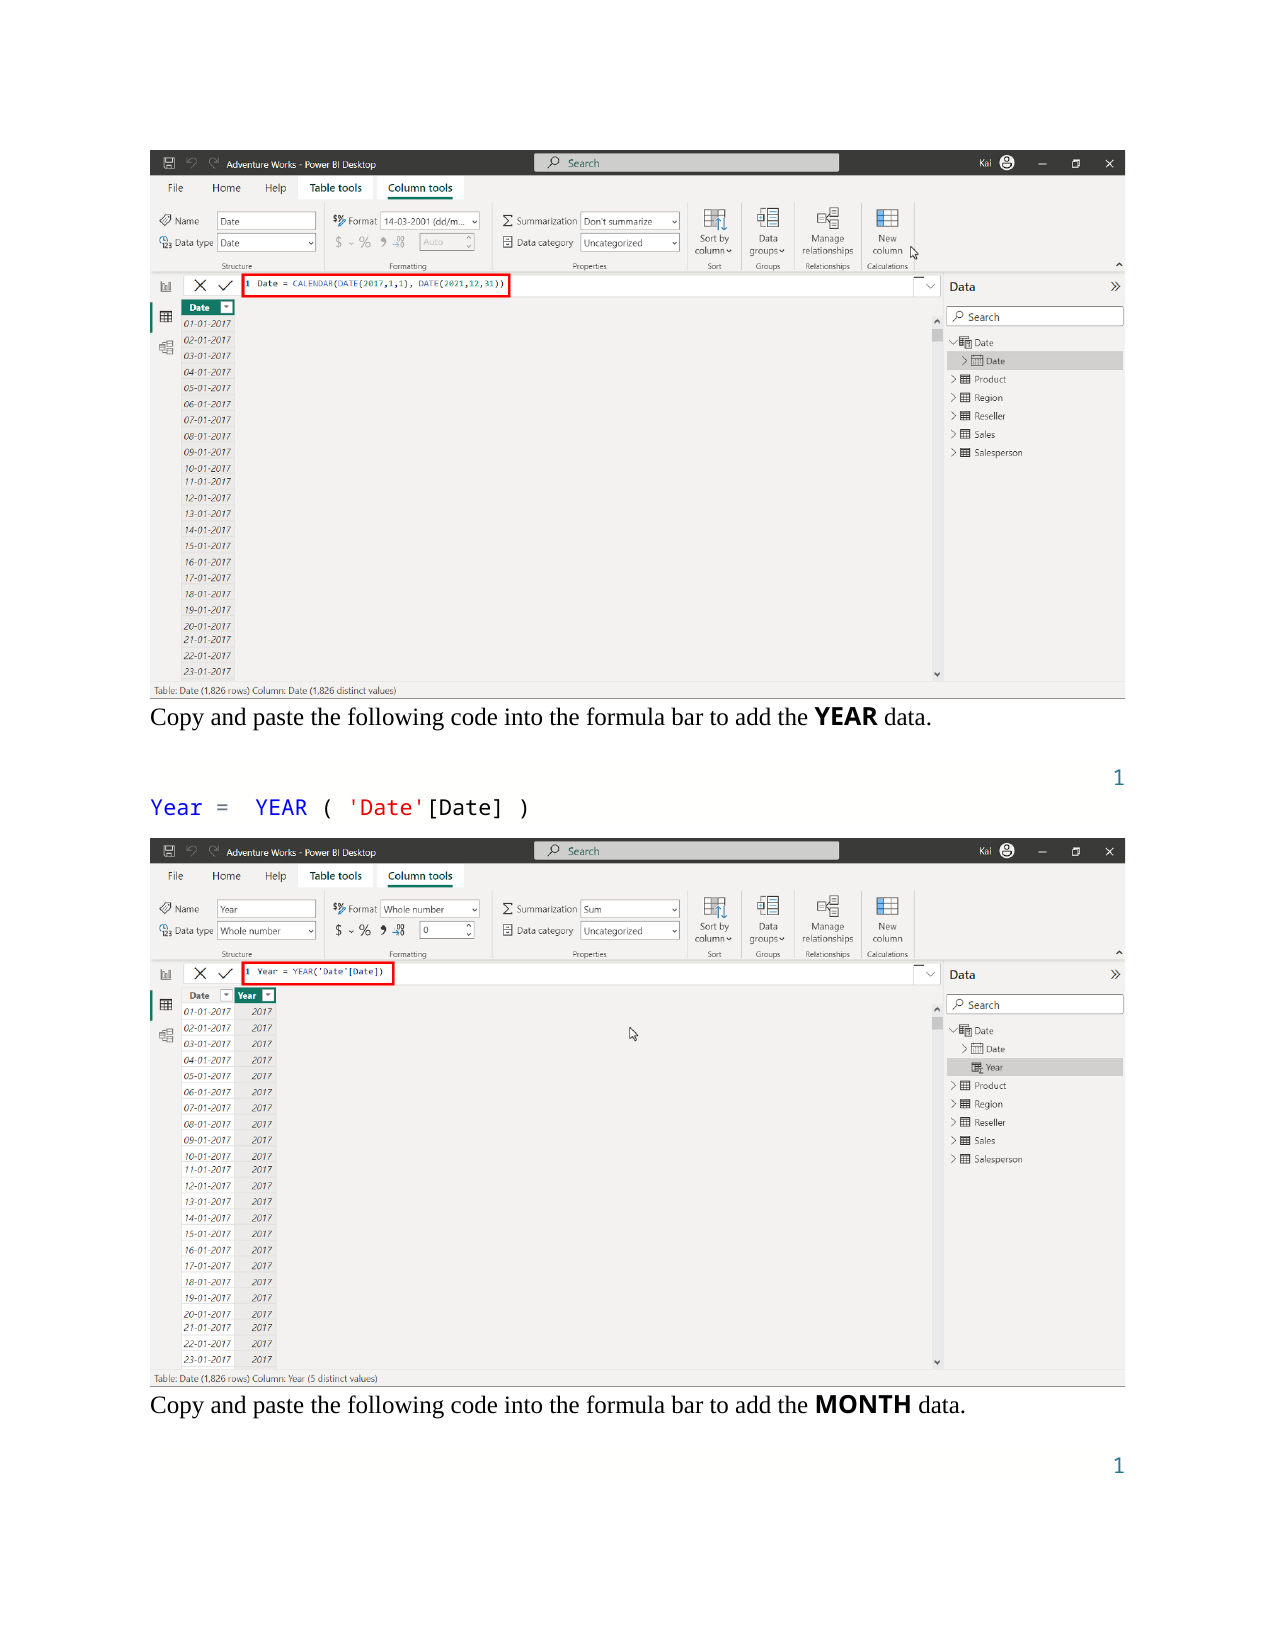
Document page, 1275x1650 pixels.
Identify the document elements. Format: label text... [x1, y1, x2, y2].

text 1 [150, 1450, 1125, 1479]
text Year = YEAR ( 'Date'[Date] ) [150, 792, 1125, 821]
text Copy and paste the following code into the formula bar to add the YEAR data. [150, 699, 1125, 733]
text Copy and paste the following code into the formula bar to add the MONTH data. [150, 1387, 1125, 1421]
picture [150, 838, 1125, 1387]
picture [150, 150, 1125, 699]
text 1 [150, 762, 1125, 792]
